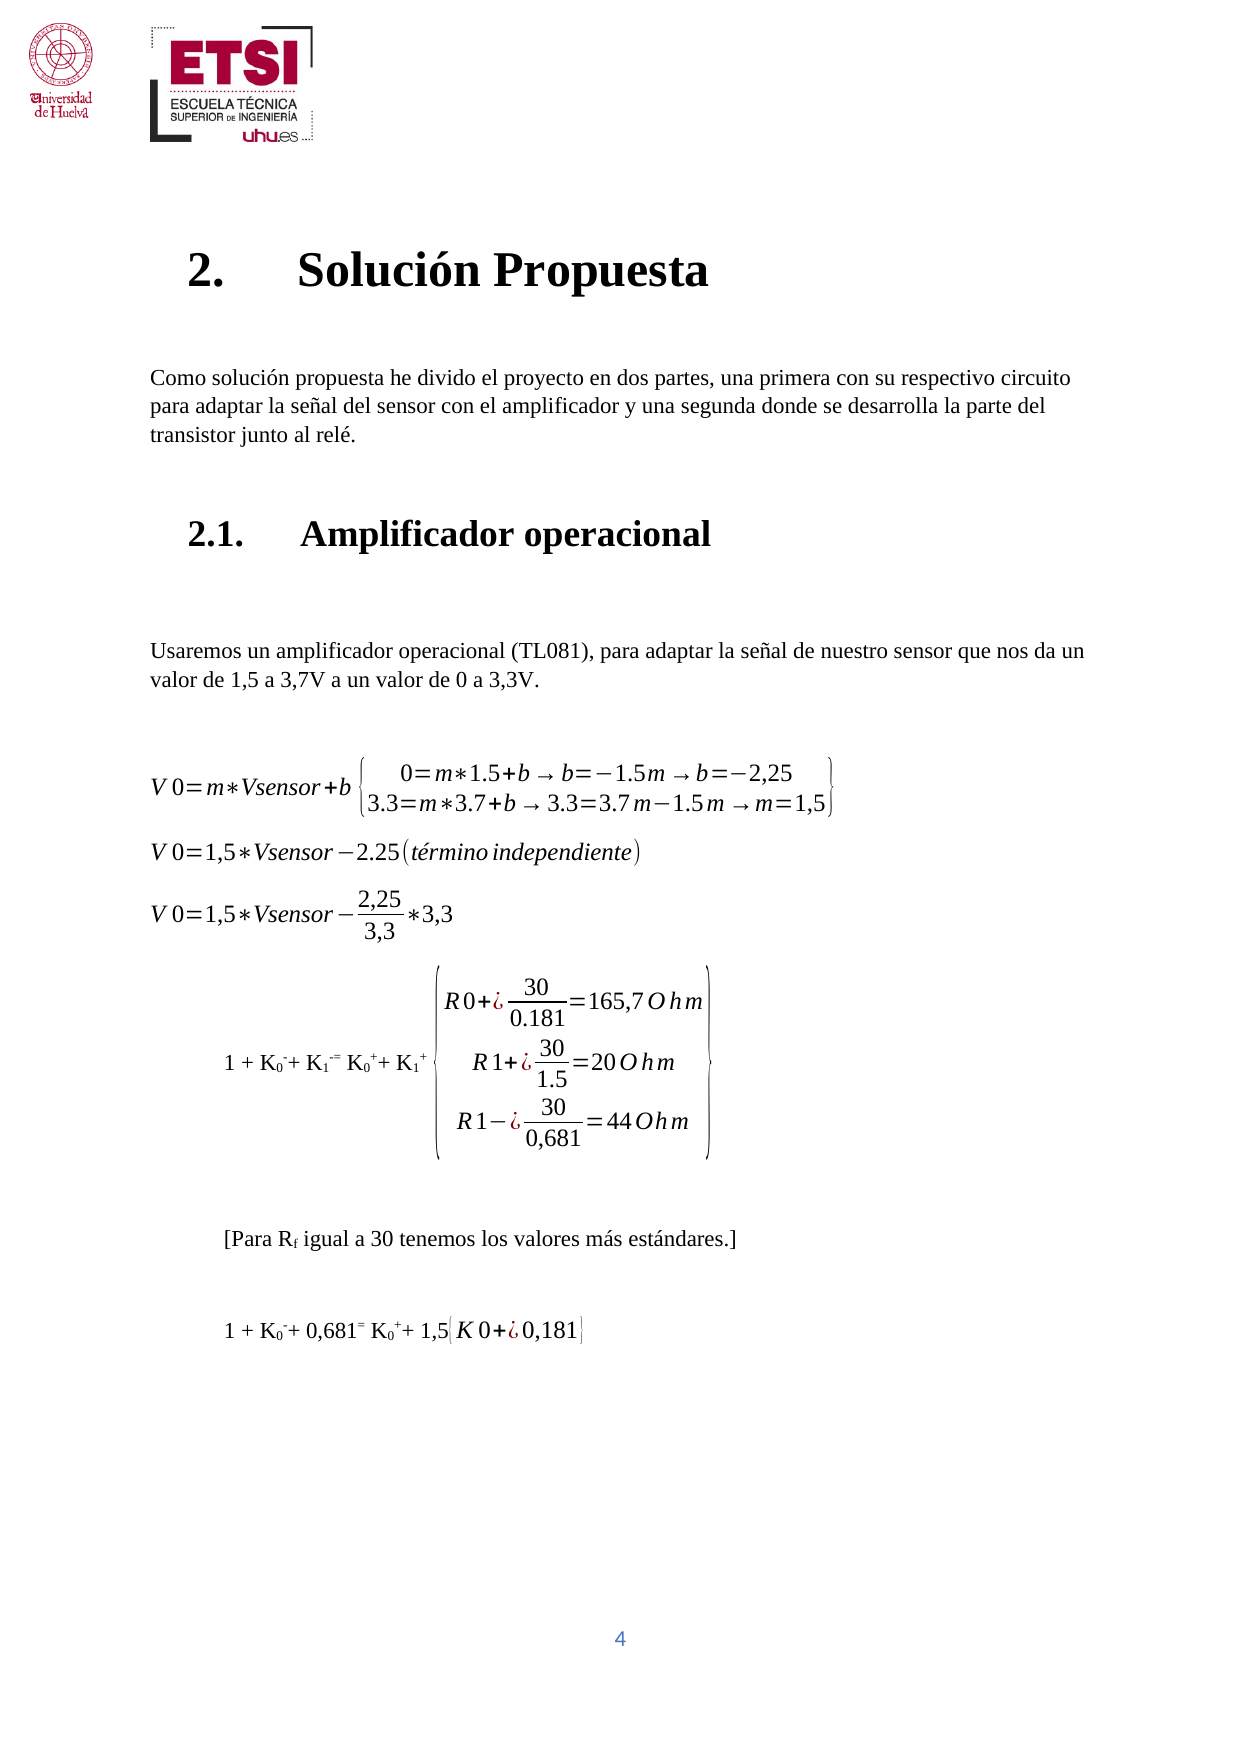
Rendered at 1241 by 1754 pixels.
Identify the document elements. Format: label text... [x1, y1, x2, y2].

text [Para Rf igual a 30 tenemos los valores más estándares.] [150, 1225, 1090, 1251]
text 1 + K0-+ 0,681= K0++ 1,5 [150, 1315, 1090, 1346]
text Usaremos un amplificador operacional (TL081), para adaptar la señal de nuestro sensor que nos da un valor de 1,5 a 3,7V a un valor de 0 a 3,3V. [150, 638, 1090, 692]
picture [0, 0, 121, 147]
list Solución Propuesta [187, 240, 1090, 298]
text 1 + K0-+ K1-= K0++ K1+ [150, 964, 1090, 1161]
picture [150, 26, 313, 142]
text Como solución propuesta he divido el proyecto en dos partes, una primera con su respectivo circuito para adaptar la señal del sensor con el amplificador y una segunda donde se desarrolla la parte del transistor junto al relé. [150, 364, 1090, 447]
list Amplificador operacional [187, 511, 1090, 554]
